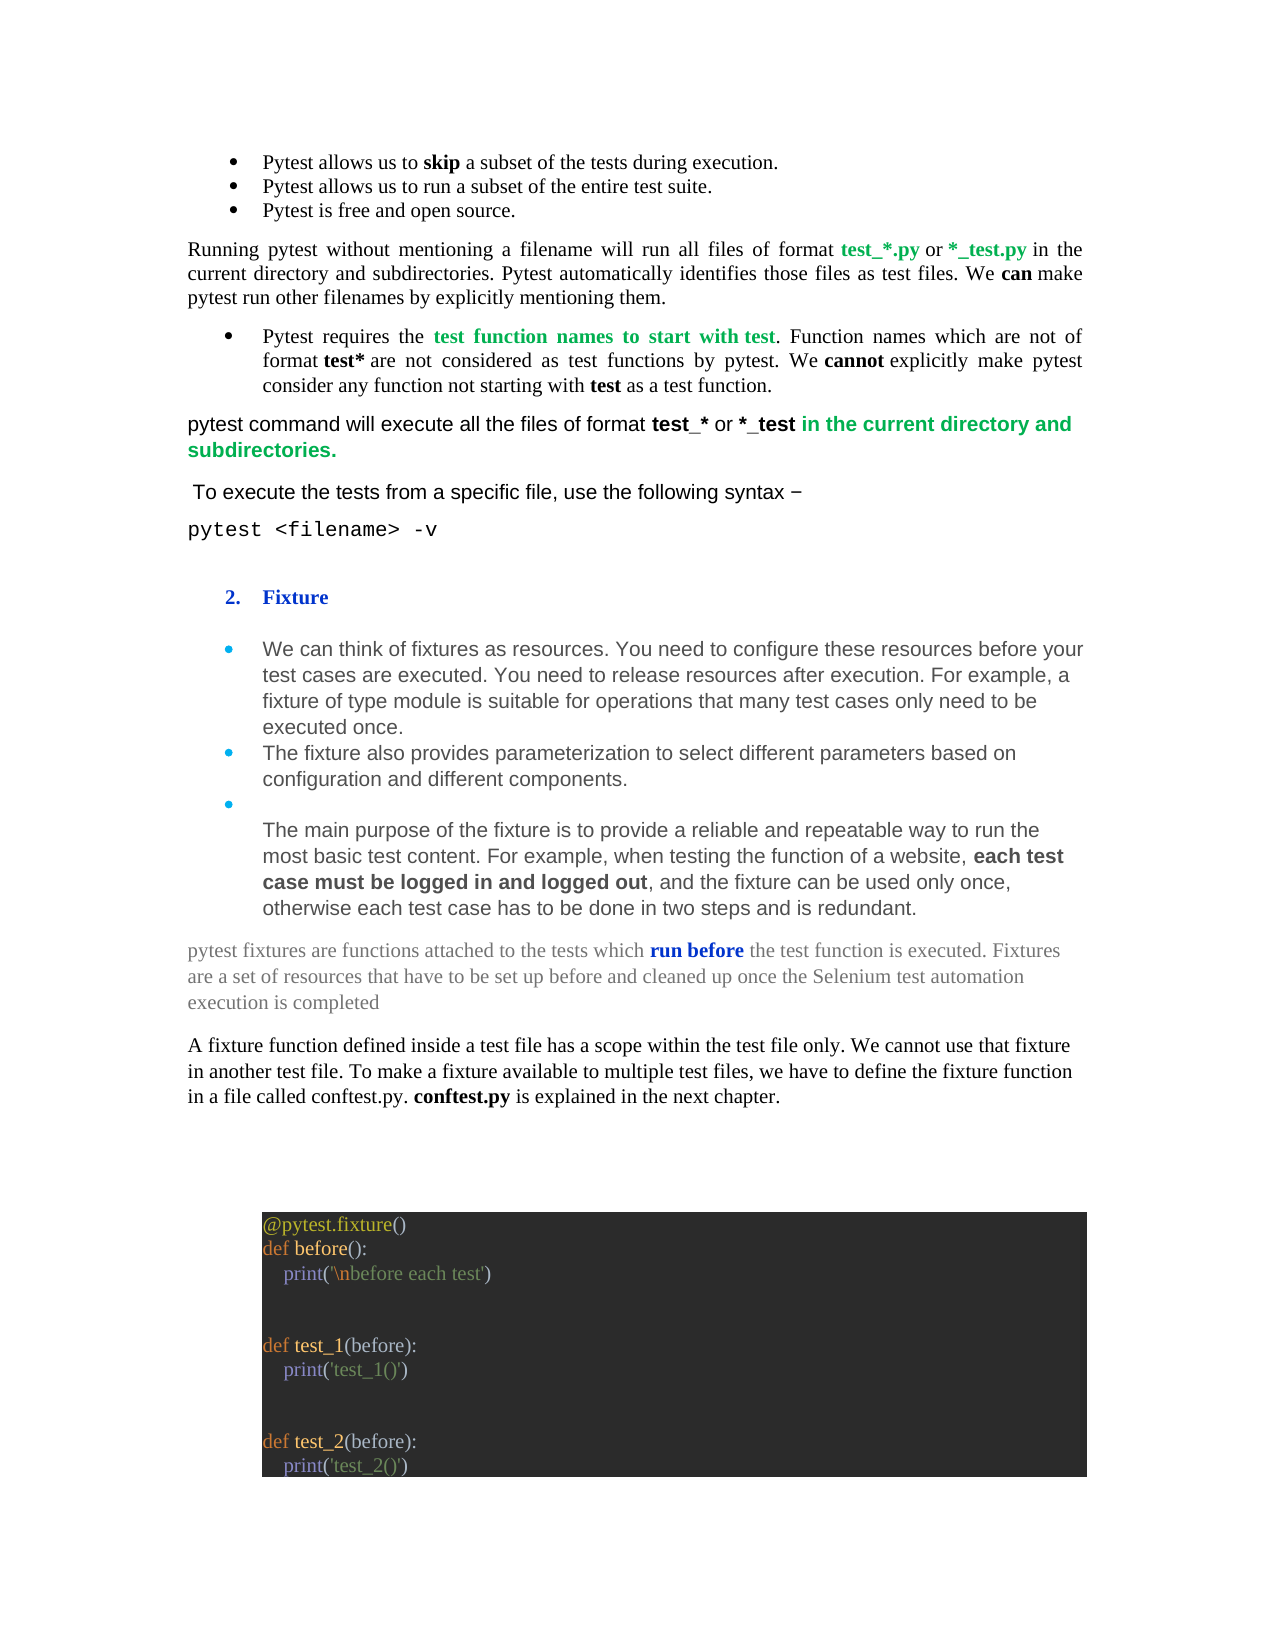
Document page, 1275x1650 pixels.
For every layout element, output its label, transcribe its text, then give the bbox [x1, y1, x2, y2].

list Pytest is free and open source. [230, 198, 1082, 222]
list Pytest allows us to skip a subset of the tests during execution. [230, 150, 1082, 174]
list The main purpose of the fixture is to provide a reliable and repeatable way to run the most basic test content. For example, when testing the function of a website, each test case must be logged in and logged out, and the fixture can be used only once, otherwise each test case has to be done in two steps and is redundant. [225, 792, 1087, 919]
list Fixture [225, 585, 1087, 609]
text pytest command will execute all the files of format test_* or *_test in the current directory and subdirectories. [187, 412, 1087, 461]
list We can think of fixtures as resources. You need to configure these resources before your test cases are executed. You need to release resources after execution. For example, a fixture of type module is suitable for operations that many test cases only need to be executed once. [225, 637, 1087, 738]
list @pytest.fixture() def before(): print('\nbefore each test') def test_1(before): print('test_1()') def test_2(before): print('test_2()') [262, 1212, 1087, 1477]
text pytest <filename> -v [187, 519, 1087, 542]
text pytest fixtures are functions attached to the tests which run before the test function is executed. Fixtures are a set of resources that have to be set up before and cleaned up once the Selenium test automation execution is completed [187, 938, 1087, 1014]
list Pytest requires the test function names to start with test. Function names which are not of format test* are not considered as test functions by pytest. We cannot explicitly make pytest consider any function not starting with test as a test function. [225, 324, 1082, 397]
text A fixture function defined inside a test file has a scope within the test file only. We cannot use that fixture in another test file. To make a fixture available to multiple test files, we have to define the fixture function in a file called conftest.py. conftest.py is explained in the next chapter. [187, 1033, 1087, 1108]
text To execute the tests from a specific file, use the following syntax − [192, 480, 1082, 504]
list The fixture also provides parameterization to select different parameters based on configuration and different components. [225, 740, 1087, 790]
text Running pytest without mentioning a filename will run all files of format test_*.py or *_test.py in the current directory and subdirectories. Pytest automatically identifies those files as test files. We can make pytest run other filenames by explicitly mentioning them. [187, 237, 1082, 309]
list Pytest allows us to run a subset of the entire test suite. [230, 174, 1082, 198]
